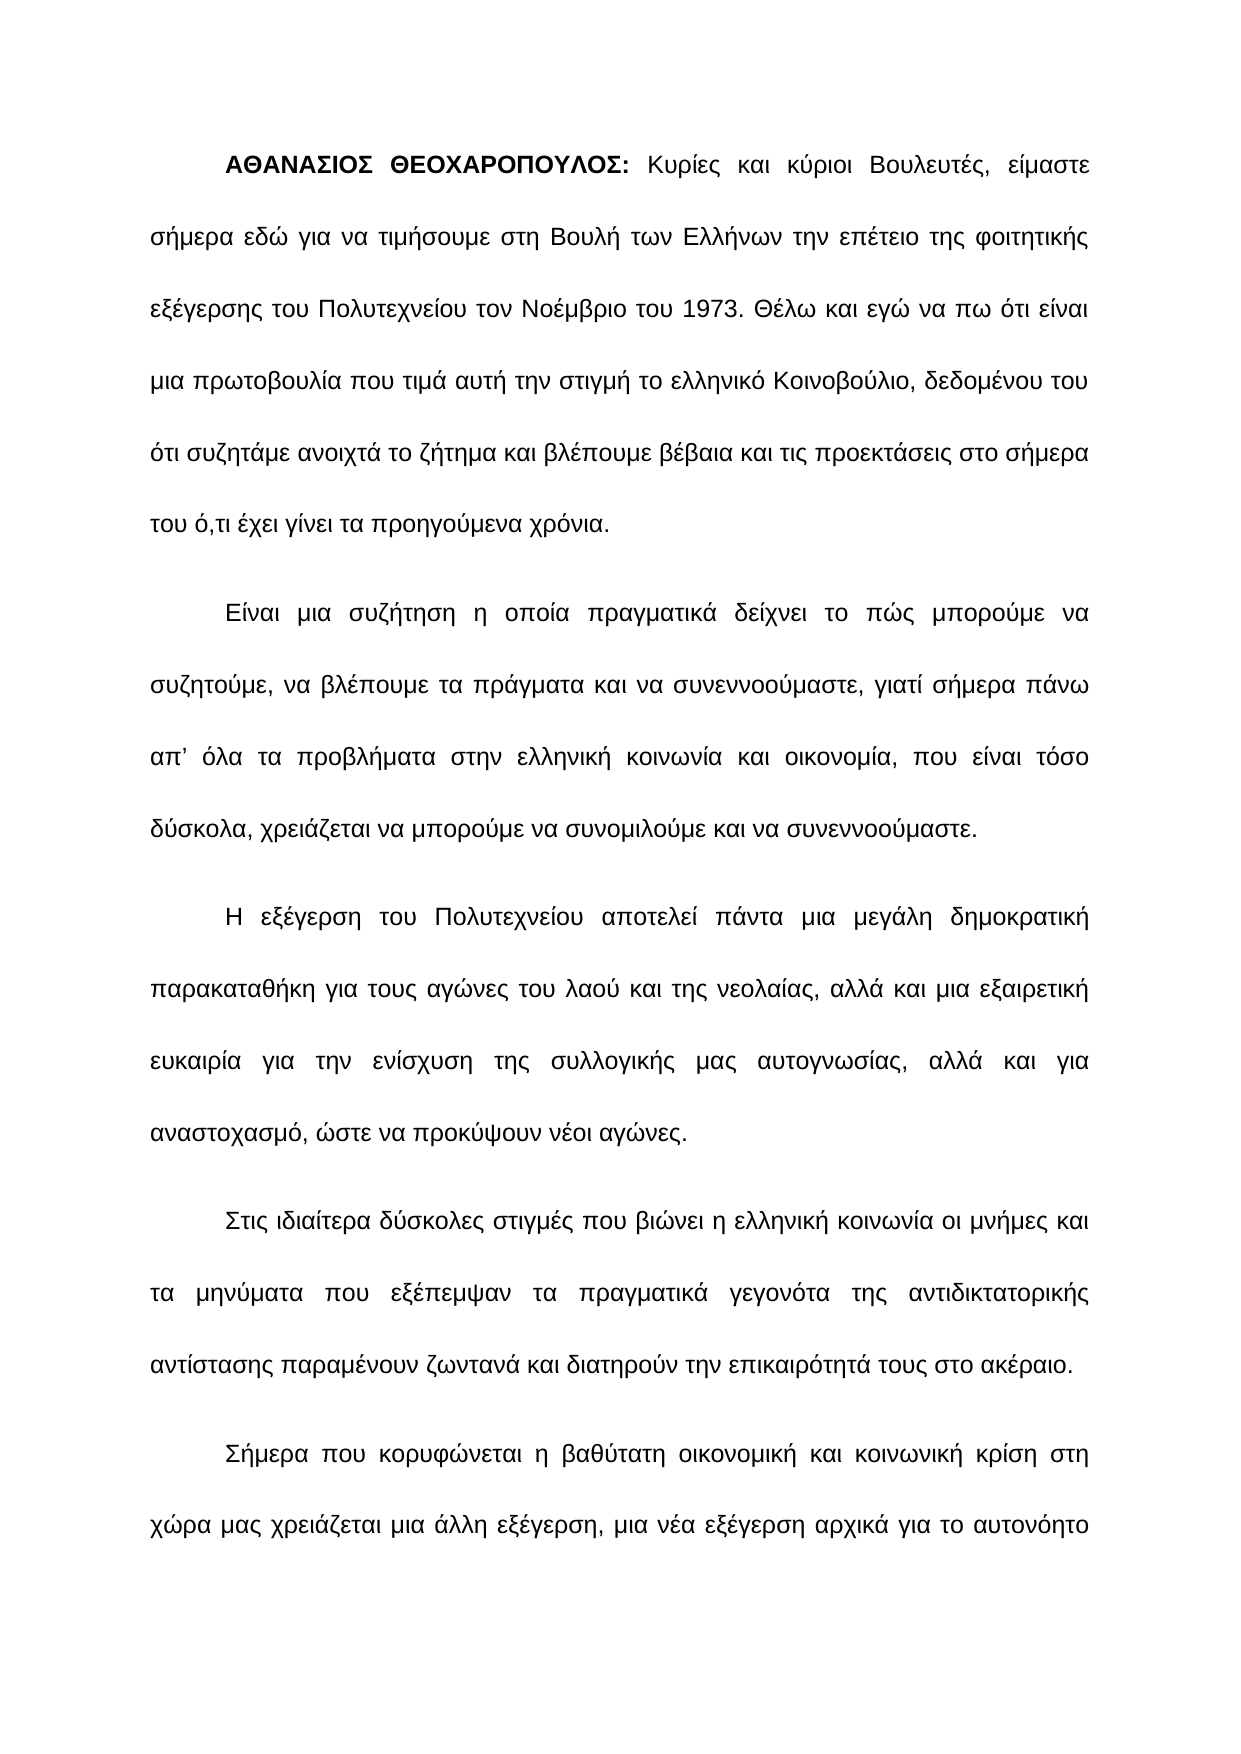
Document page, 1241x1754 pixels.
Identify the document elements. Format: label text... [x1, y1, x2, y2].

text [150, 1438, 1090, 1539]
text Είναι μια συζήτηση η οποία πραγματικά δείχνει το πώς μπορούμε να συζητούμε, να βλέπουμε τα πράγματα και να συνεννοούμαστε, γιατί σήμερα πάνω απ’ όλα τα προβλήματα στην ελληνική κοινωνία και οικονομία, που είναι τόσο δύσκολα, χρειάζεται να μπορούμε να συνομιλούμε και να συνεννοούμαστε. [150, 598, 1090, 842]
text Η εξέγερση του Πολυτεχνείου αποτελεί πάντα μια μεγάλη δημοκρατική παρακαταθήκη για τους αγώνες του λαού και της νεολαίας, αλλά και μια εξαιρετική ευκαιρία για την ενίσχυση της συλλογικής μας αυτογνωσίας, αλλά και για αναστοχασμό, ώστε να προκύψουν νέοι αγώνες. [150, 902, 1090, 1146]
text Στις ιδιαίτερα δύσκολες στιγμές που βιώνει η ελληνική κοινωνία οι μνήμες και τα μηνύματα που εξέπεμψαν τα πραγματικά γεγονότα της αντιδικτατορικής αντίστασης παραμένουν ζωντανά και διατηρούν την επικαιρότητά τους στο ακέραιο. [150, 1206, 1090, 1379]
text ΑΘΑΝΑΣΙΟΣ ΘΕΟΧΑΡΟΠΟΥΛΟΣ: Κυρίες και κύριοι Βουλευτές, είμαστε σήμερα εδώ για να τιμήσουμε στη Βουλή των Ελλήνων την επέτειο της φοιτητικής εξέγερσης του Πολυτεχνείου τον Νοέμβριο του 1973. Θέλω και εγώ να πω ότι είναι μια πρωτοβουλία που τιμά αυτή την στιγμή το ελληνικό Κοινοβούλιο, δεδομένου του ότι συζητάμε ανοιχτά το ζήτημα και βλέπουμε βέβαια και τις προεκτάσεις στο σήμερα του ό,τι έχει γίνει τα προηγούμενα χρόνια. [150, 150, 1090, 538]
